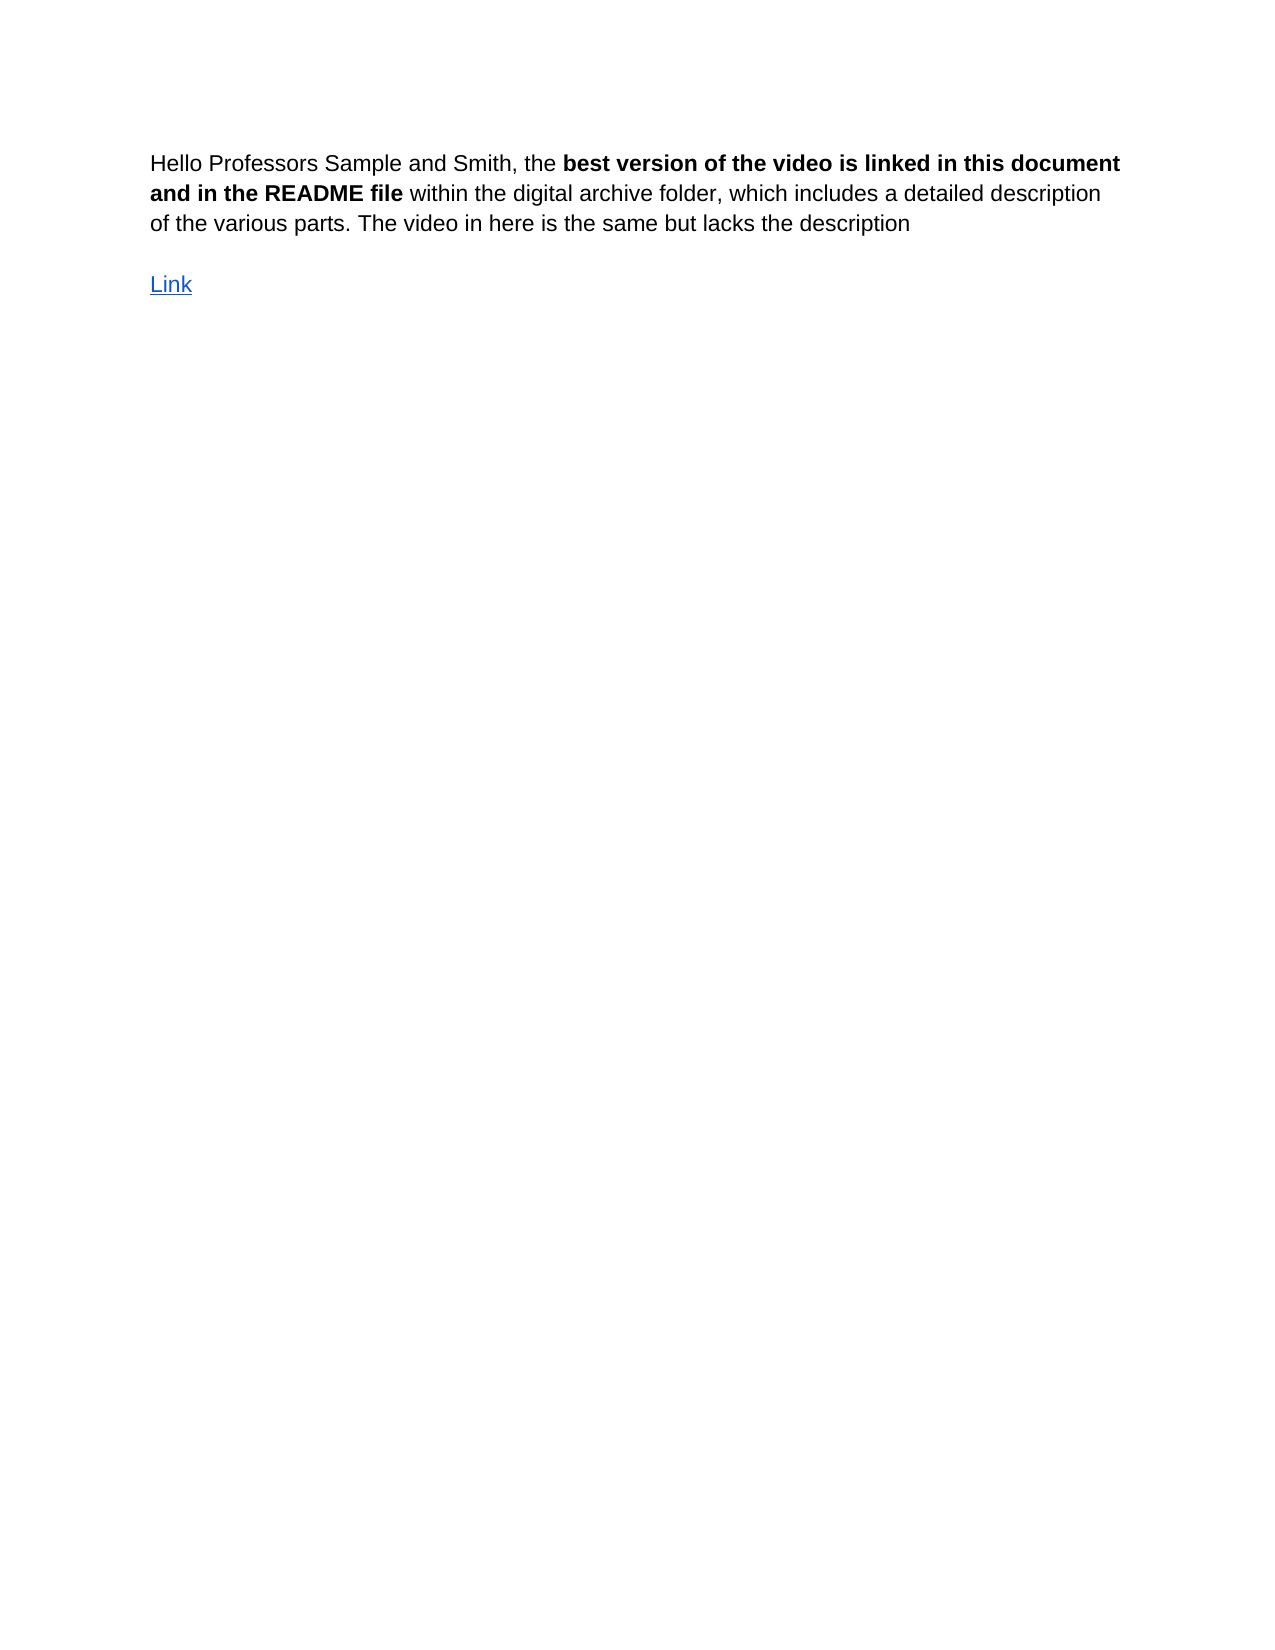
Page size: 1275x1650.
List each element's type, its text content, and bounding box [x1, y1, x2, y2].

text Link [150, 271, 1125, 297]
text Hello Professors Sample and Smith, the best version of the video is linked in this document and in the README file within the digital archive folder, which includes a detailed description of the various parts. The video in here is the same but lacks the description [150, 150, 1125, 237]
